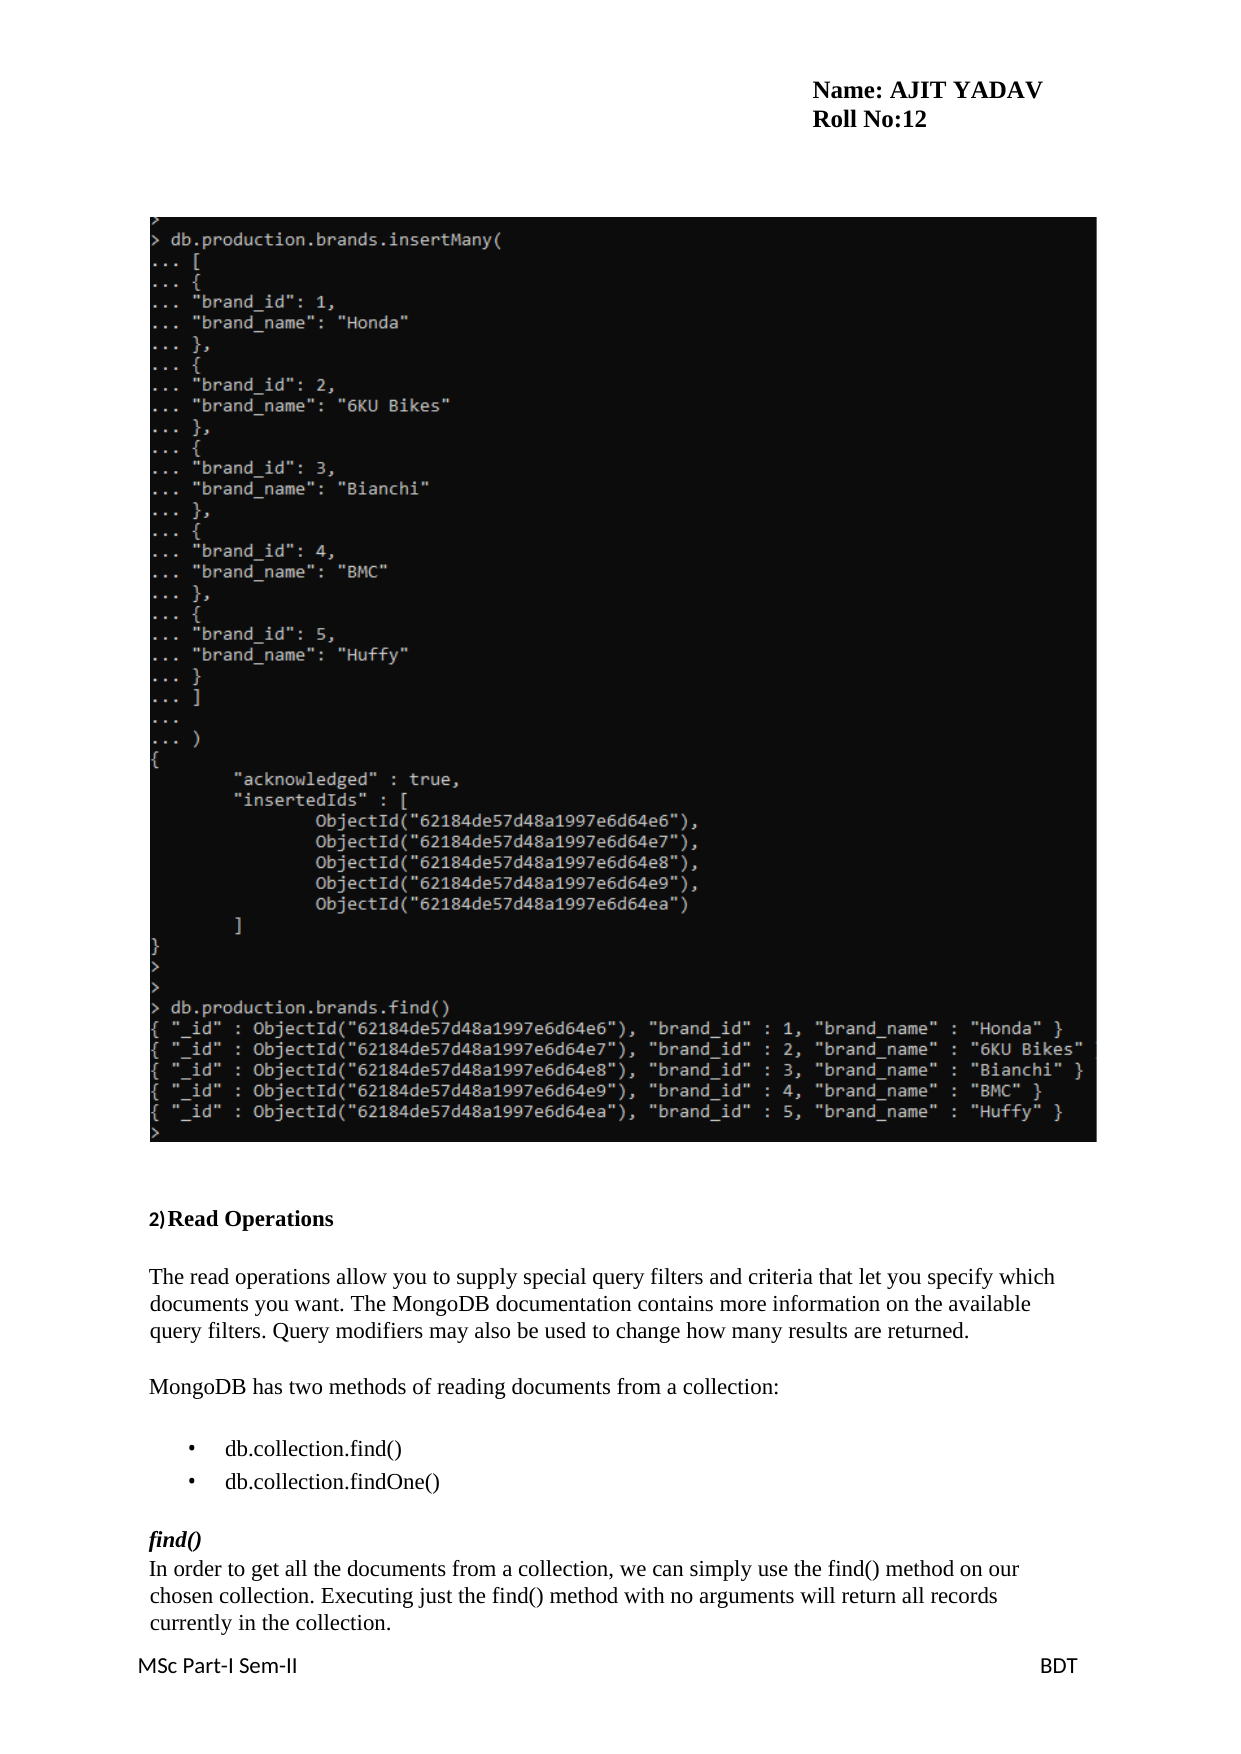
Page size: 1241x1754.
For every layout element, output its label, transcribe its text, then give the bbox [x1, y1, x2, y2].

picture [150, 217, 1097, 1142]
subtitle find() [148, 1526, 1107, 1552]
text The read operations allow you to supply special query filters and criteria that let you specify which documents you want. The MongoDB documentation contains more information on the available query filters. Query modifiers may also be used to change how many results are returned. [148, 1263, 1065, 1343]
text In order to get all the documents from a collection, we can simply use the find() method on our chosen collection. Executing just the find() method with no arguments will return all records currently in the collection. [148, 1554, 1036, 1635]
list db.collection.find() [187, 1432, 1107, 1463]
list db.collection.findOne() [187, 1465, 1107, 1496]
text MongoDB has two methods of reading documents from a collection: [148, 1373, 1107, 1400]
subtitle Read Operations [148, 1206, 1107, 1232]
